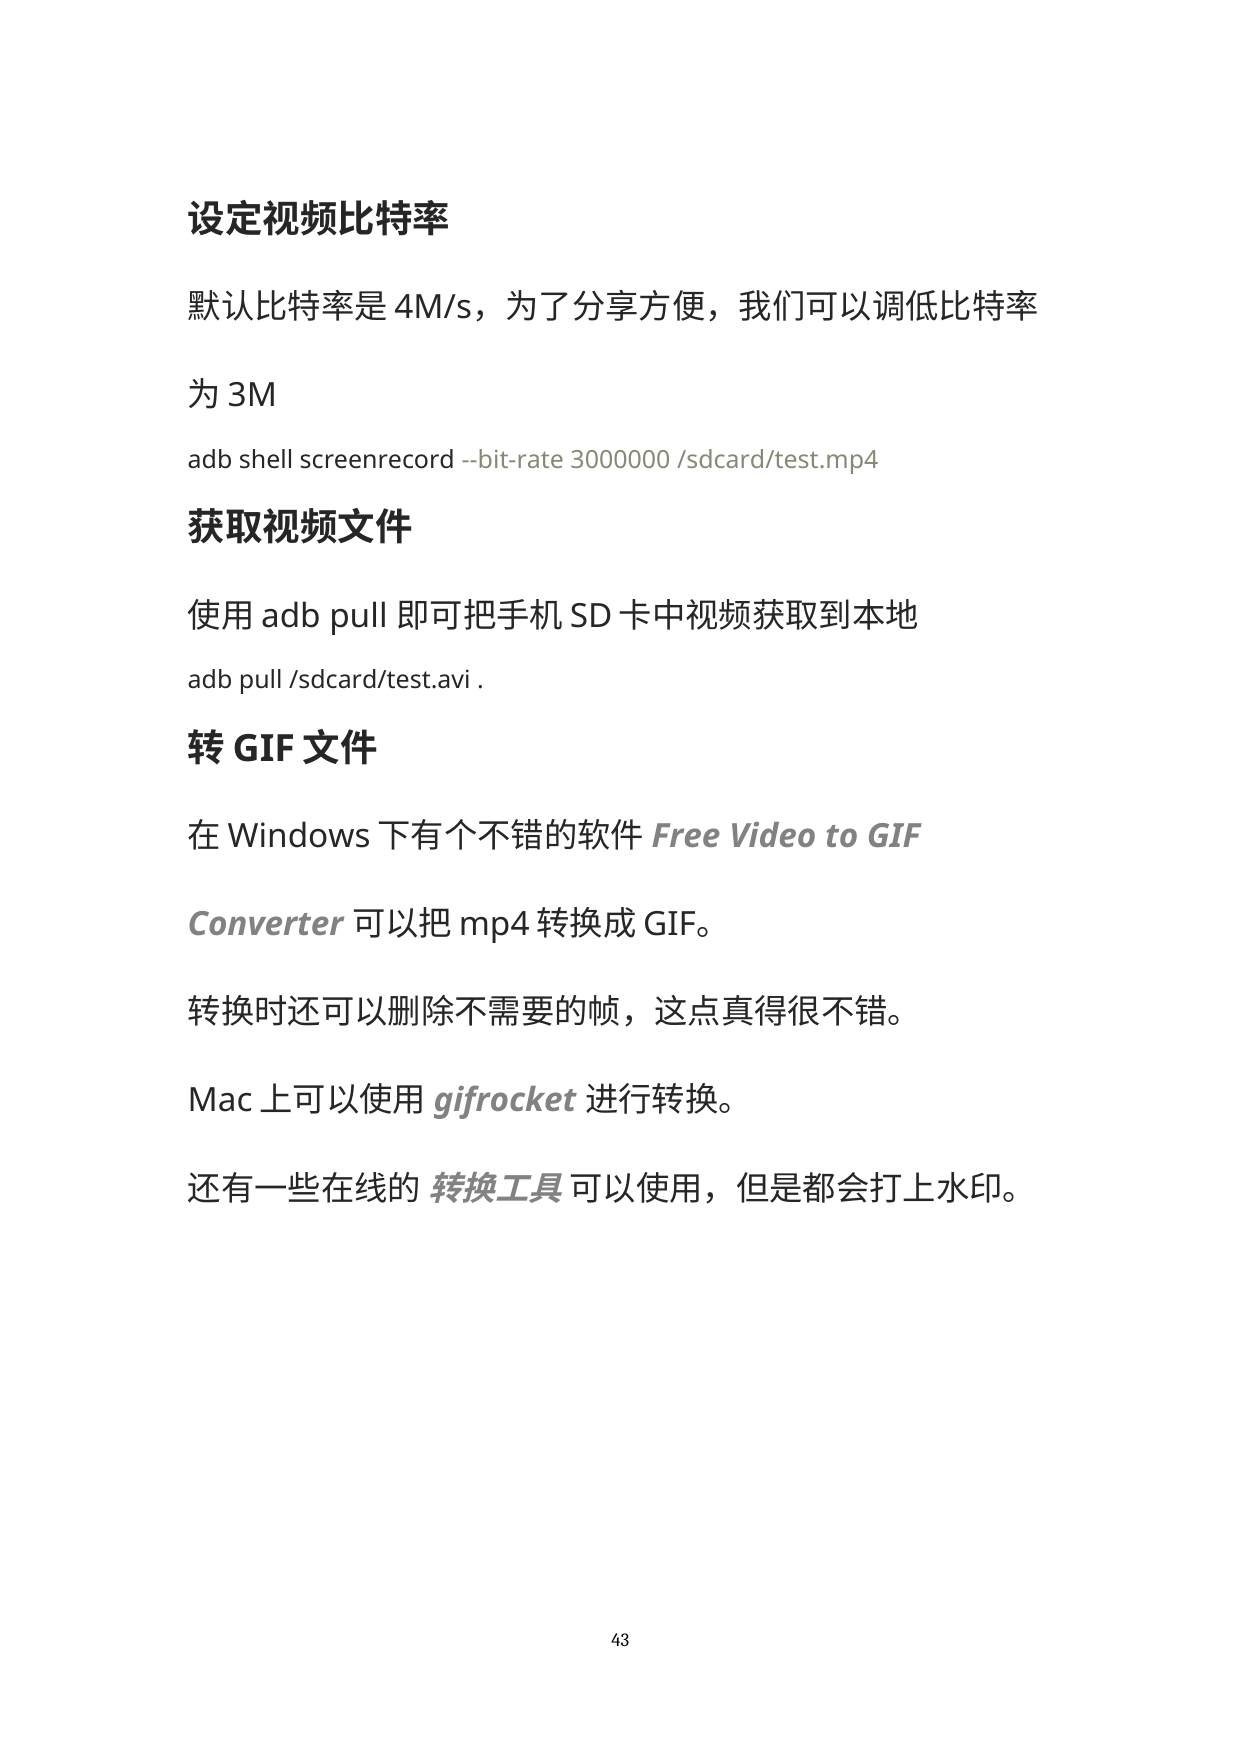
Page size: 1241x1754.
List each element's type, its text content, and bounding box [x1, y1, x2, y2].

text 转GIF文件 [187, 701, 1053, 789]
text adb shell screenrecord --bit-rate 3000000 /sdcard/test.mp4 [187, 436, 1053, 480]
text adb pull /sdcard/test.avi . [187, 657, 1053, 701]
text 转换时还可以删除不需要的帧，这点真得很不错。 [187, 965, 1053, 1053]
text Mac上可以使用 gifrocket 进行转换。 [187, 1053, 1053, 1141]
text 设定视频比特率 [187, 172, 1053, 260]
text 默认比特率是4M/s，为了分享方便，我们可以调低比特率为3M [187, 260, 1053, 436]
text 使用adb pull 即可把手机SD卡中视频获取到本地 [187, 568, 1053, 657]
text 获取视频文件 [187, 480, 1053, 568]
text 在Windows下有个不错的软件 Free Video to GIF Converter 可以把mp4转换成GIF。 [187, 789, 1053, 965]
text 还有一些在线的 转换工具 可以使用，但是都会打上水印。 [187, 1141, 1053, 1229]
